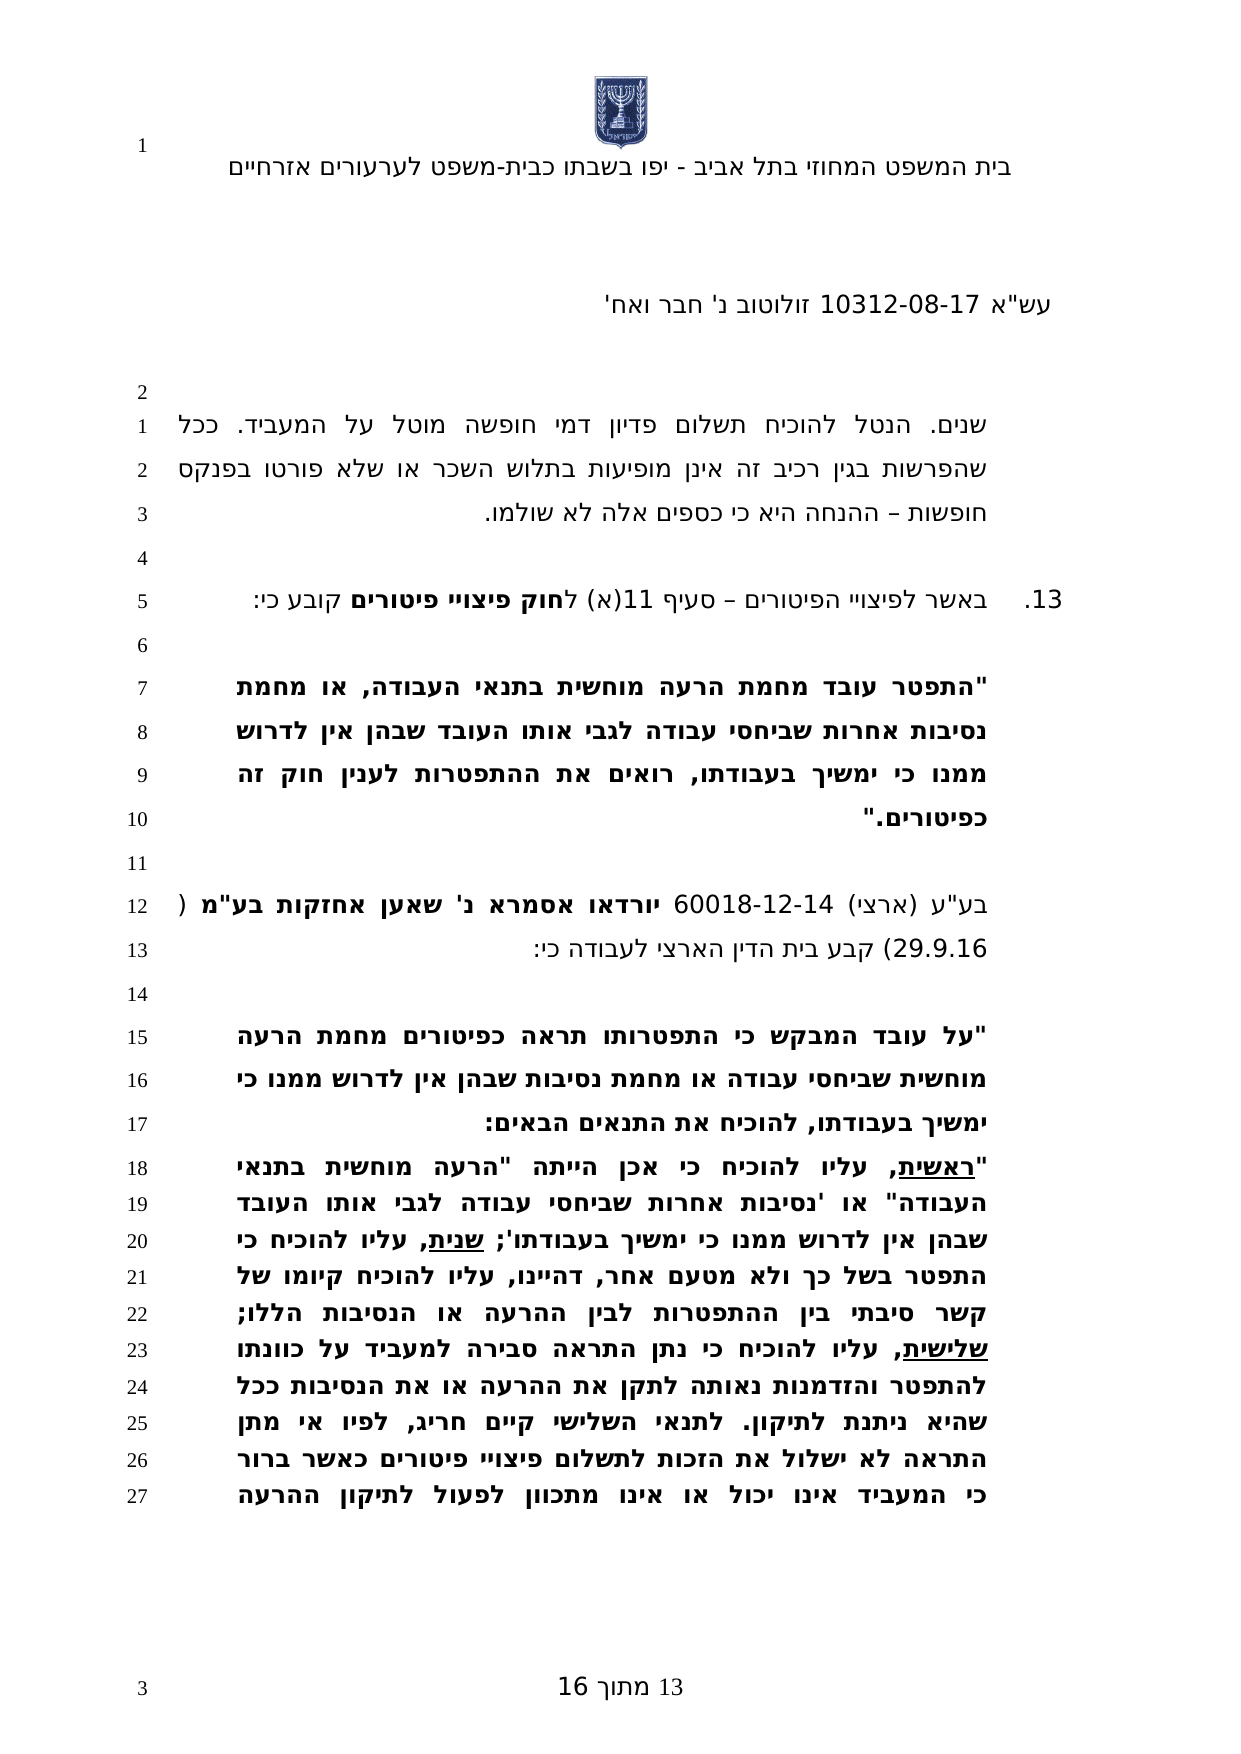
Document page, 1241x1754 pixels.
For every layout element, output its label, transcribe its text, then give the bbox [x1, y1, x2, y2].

text "על עובד המבקש כי התפטרותו תראה כפיטורים מחמת הרעה מוחשית שביחסי עבודה או מחמת נסיבות שבהן אין לדרוש ממנו כי ימשיך בעבודתו, להוכיח את התנאים הבאים: [236, 1021, 988, 1138]
picture [589, 75, 651, 152]
text בע"ע (ארצי) 60018-12-14 יורדאו אסמרא נ' שאען אחזקות בע"מ (29.9.16) קבע בית הדין הארצי לעבודה כי: [177, 890, 988, 963]
text "התפטר עובד מחמת הרעה מוחשית בתנאי העבודה, או מחמת נסיבות אחרות שביחסי עבודה לגבי אותו העובד שבהן אין לדרוש ממנו כי ימשיך בעבודתו, רואים את ההתפטרות לענין חוק זה כפיטורים." [236, 672, 988, 833]
text 13. באשר לפיצויי הפיטורים – סעיף 11(א) לחוק פיצויי פיטורים קובע כי: [177, 585, 1063, 614]
